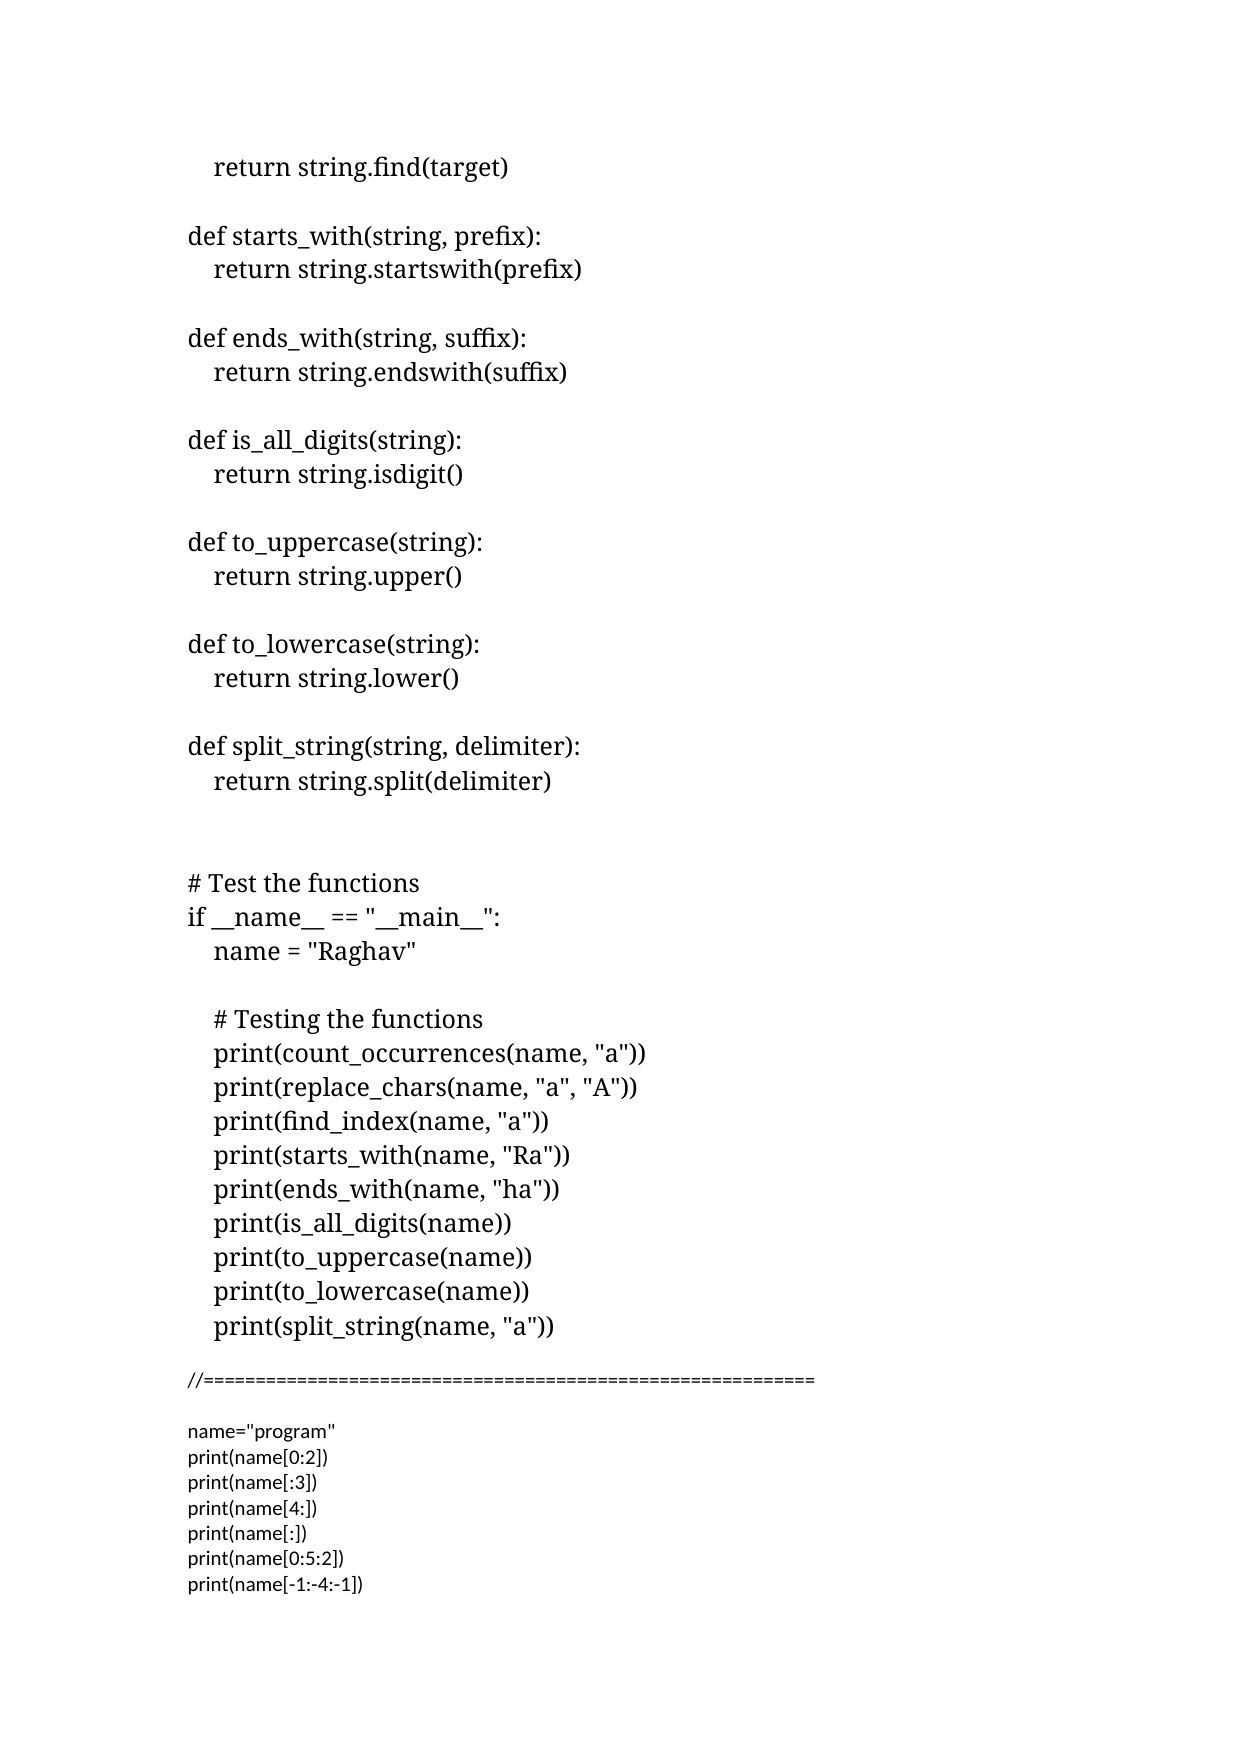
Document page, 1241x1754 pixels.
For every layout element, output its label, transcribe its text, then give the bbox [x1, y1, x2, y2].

text print(is_all_digits(name)) [187, 1206, 1053, 1240]
text # Test the functions [187, 865, 1053, 899]
text def to_lowercase(string): [187, 627, 1053, 661]
text print(ends_with(name, "ha")) [187, 1172, 1053, 1206]
text print(count_occurrences(name, "a")) [187, 1036, 1053, 1070]
text print(find_index(name, "a")) [187, 1104, 1053, 1138]
text return string.startswith(prefix) [187, 252, 1053, 286]
text return string.split(delimiter) [187, 763, 1053, 797]
text name = "Raghav" [187, 933, 1053, 967]
text print(name[-1:-4:-1]) [187, 1571, 1053, 1596]
text print(name[:3]) [187, 1469, 1053, 1495]
text def is_all_digits(string): [187, 422, 1053, 457]
text def to_uppercase(string): [187, 525, 1053, 559]
text return string.upper() [187, 559, 1053, 593]
text # Testing the functions [187, 1002, 1053, 1036]
text def starts_with(string, prefix): [187, 218, 1053, 252]
text print(name[0:2]) [187, 1444, 1053, 1469]
text return string.isdigit() [187, 457, 1053, 491]
text return string.lower() [187, 661, 1053, 695]
text print(starts_with(name, "Ra")) [187, 1138, 1053, 1172]
text //=========================================================== [187, 1368, 1053, 1393]
text print(split_string(name, "a")) [187, 1308, 1053, 1342]
text if __name__ == "__main__": [187, 899, 1053, 933]
text print(name[0:5:2]) [187, 1546, 1053, 1571]
text print(name[:]) [187, 1520, 1053, 1546]
text name="program" [187, 1418, 1053, 1444]
text return string.endswith(suffix) [187, 354, 1053, 388]
text def ends_with(string, suffix): [187, 320, 1053, 354]
text def split_string(string, delimiter): [187, 729, 1053, 763]
text print(replace_chars(name, "a", "A")) [187, 1070, 1053, 1104]
text print(to_uppercase(name)) [187, 1240, 1053, 1274]
text print(to_lowercase(name)) [187, 1274, 1053, 1308]
text print(name[4:]) [187, 1495, 1053, 1520]
text return string.find(target) [187, 150, 1053, 184]
